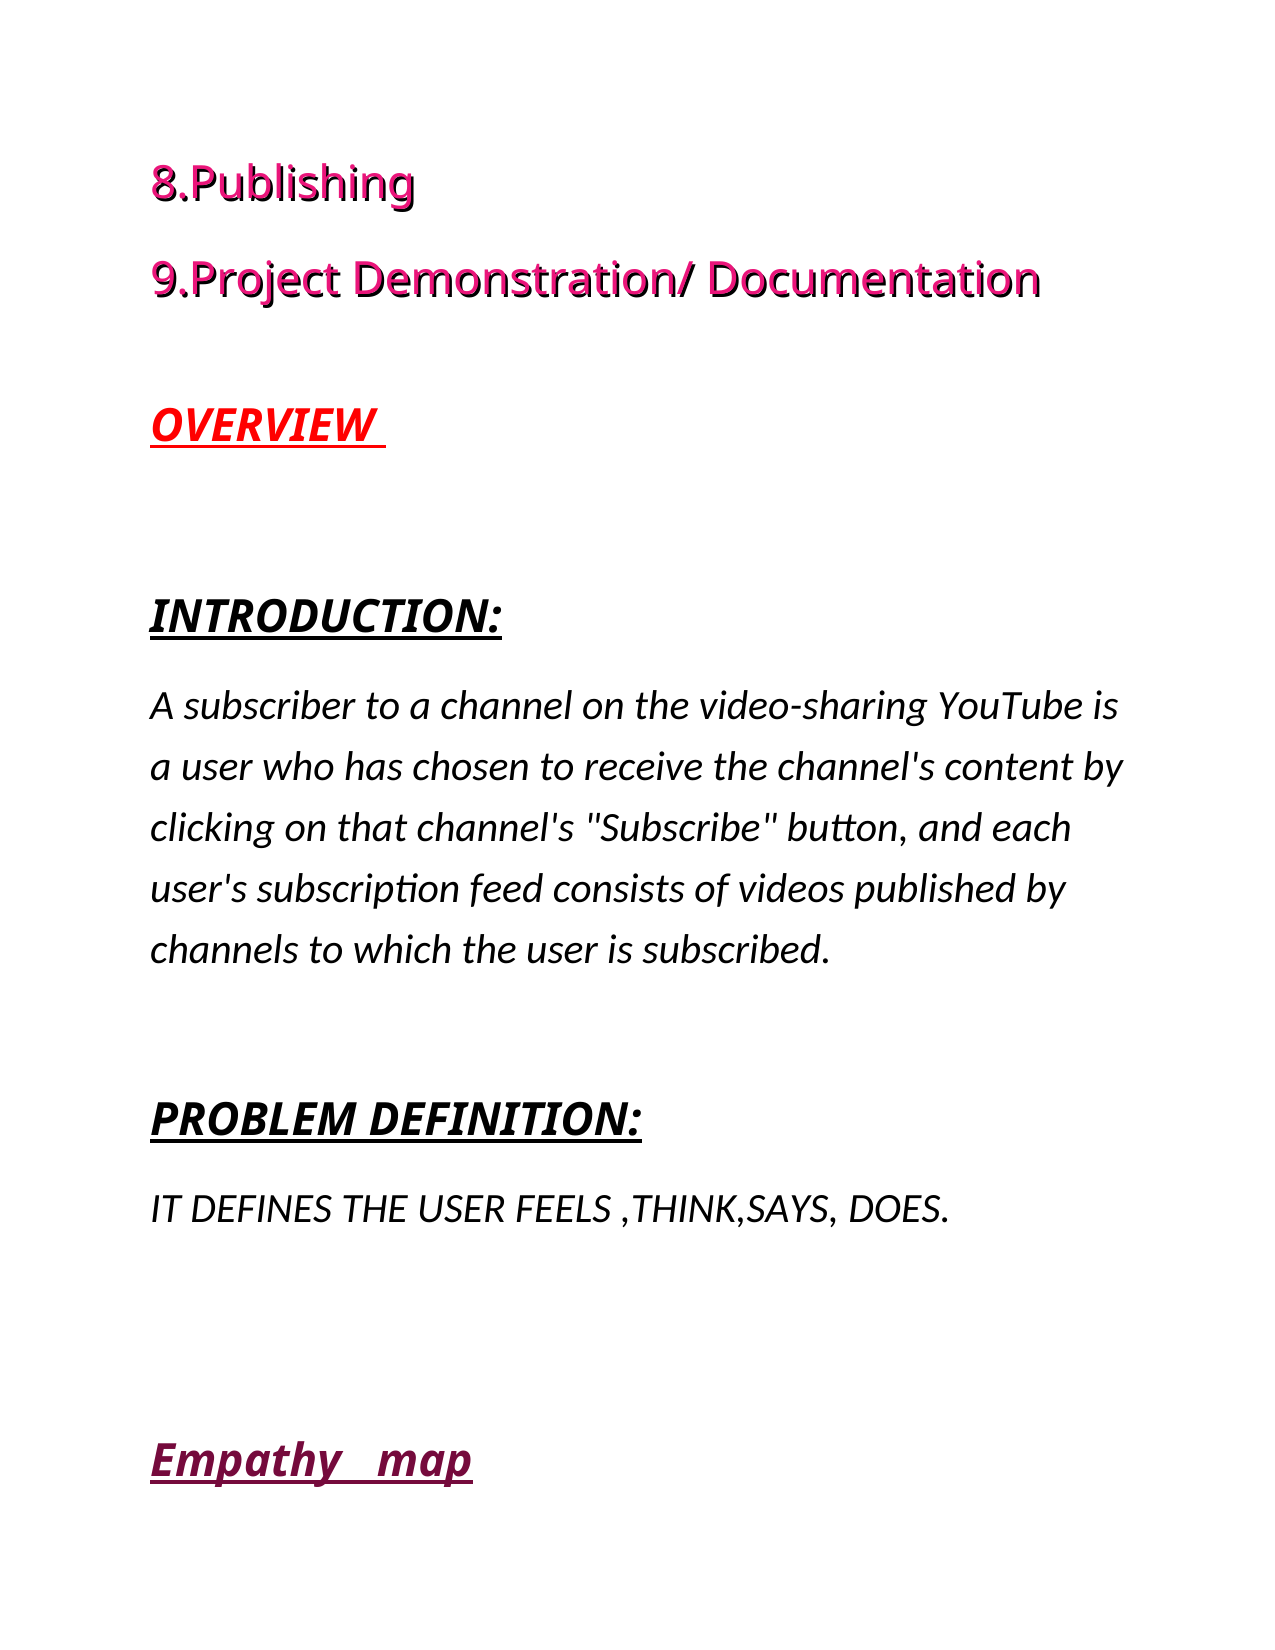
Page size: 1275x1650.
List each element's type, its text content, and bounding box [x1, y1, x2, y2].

text IT DEFINES THE USER FEELS ,THINK,SAYS, DOES. [150, 1182, 1125, 1233]
text INTRODUCTION: [150, 584, 1125, 646]
text 9.Project Demonstration/ Documentation [150, 246, 1125, 308]
text Empathy map [150, 1428, 1125, 1490]
text OVERVIEW [150, 392, 1125, 455]
text A subscriber to a channel on the video-sharing YouTube is a user who has chosen to receive the channel's content by clicking on that channel's "Subscribe" button, and each user's subscription feed consists of videos published by channels to which the user is subscribed. [150, 679, 1125, 974]
text PROBLEM DEFINITION: [150, 1087, 1125, 1149]
text 8.Publishing [150, 150, 1125, 212]
